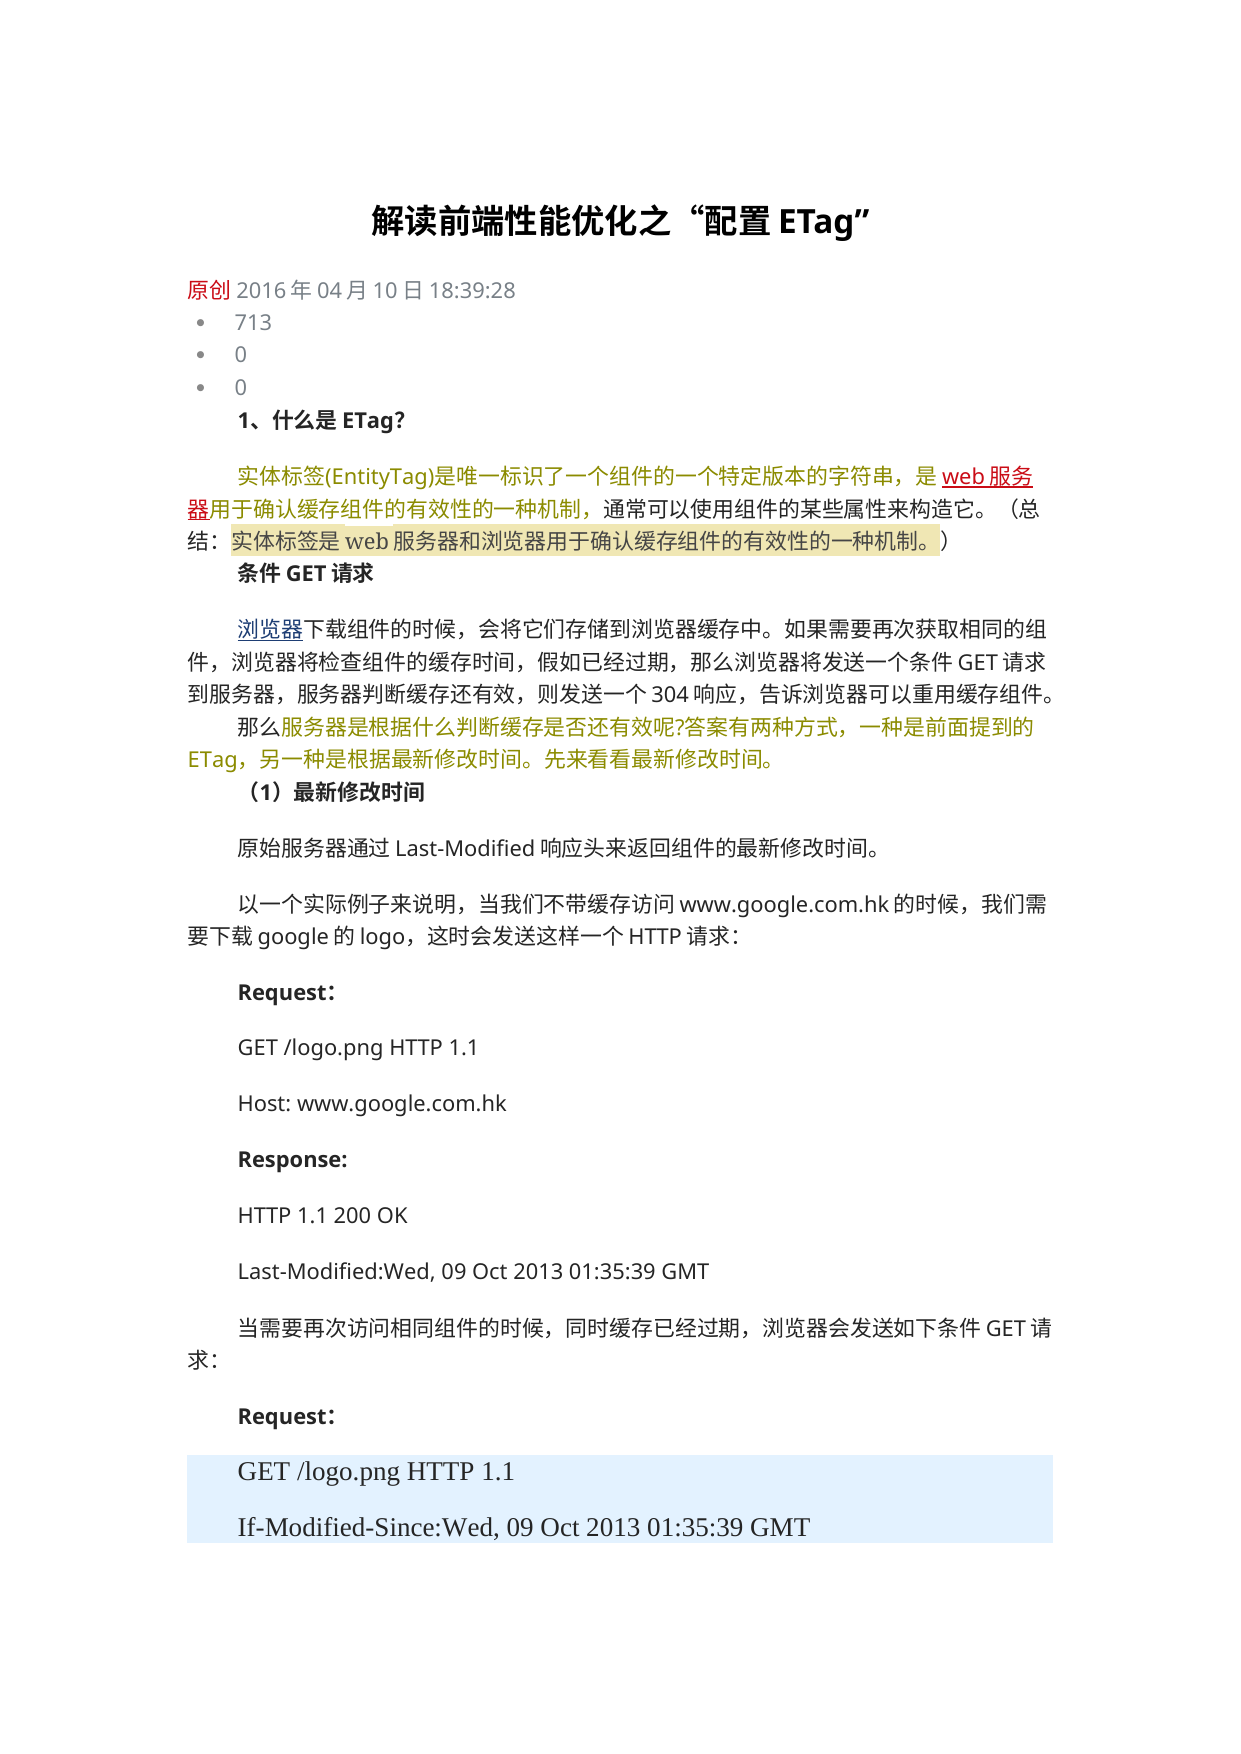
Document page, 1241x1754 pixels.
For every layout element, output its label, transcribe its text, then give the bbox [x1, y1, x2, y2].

text 原创 2016年04月10日 18:39:28 [187, 273, 1053, 305]
text Host: www.google.com.hk [187, 1087, 1053, 1119]
text If-Modified-Since:Wed, 09 Oct 2013 01:35:39 GMT [187, 1511, 1053, 1543]
text 条件GET请求 [187, 556, 1053, 589]
text 以一个实际例子来说明，当我们不带缓存访问www.google.com.hk的时候，我们需要下载google的logo，这时会发送这样一个HTTP请求： [187, 886, 1053, 951]
text 原始服务器通过Last-Modified响应头来返回组件的最新修改时间。 [187, 831, 1053, 863]
list 0 [197, 338, 1053, 370]
text 浏览器下载组件的时候，会将它们存储到浏览器缓存中。如果需要再次获取相同的组件，浏览器将检查组件的缓存时间，假如已经过期，那么浏览器将发送一个条件GET请求到服务器，服务器判断缓存还有效，则发送一个304响应，告诉浏览器可以重用缓存组件。 [187, 612, 1053, 709]
text 实体标签(EntityTag)是唯一标识了一个组件的一个特定版本的字符串，是web服务器用于确认缓存组件的有效性的一种机制，通常可以使用组件的某些属性来构造它。（总结：实体标签是web服务器和浏览器用于确认缓存组件的有效性的一种机制。） [187, 459, 1053, 556]
text GET /logo.png HTTP 1.1 [187, 1455, 1053, 1487]
text Request： [187, 975, 1053, 1007]
list 713 [197, 305, 1053, 338]
text （1）最新修改时间 [187, 774, 1053, 807]
subtitle 解读前端性能优化之“配置ETag” [187, 187, 1053, 252]
text HTTP 1.1 200 OK [187, 1199, 1053, 1231]
text GET /logo.png HTTP 1.1 [187, 1031, 1053, 1063]
text 1、什么是ETag？ [187, 403, 1053, 435]
list 0 [197, 370, 1053, 403]
text 那么服务器是根据什么判断缓存是否还有效呢?答案有两种方式，一种是前面提到的ETag，另一种是根据最新修改时间。先来看看最新修改时间。 [187, 709, 1053, 774]
text Response: [187, 1143, 1053, 1175]
text Last-Modified:Wed, 09 Oct 2013 01:35:39 GMT [187, 1254, 1053, 1287]
text Request： [187, 1399, 1053, 1431]
text 当需要再次访问相同组件的时候，同时缓存已经过期，浏览器会发送如下条件GET请求： [187, 1311, 1053, 1376]
